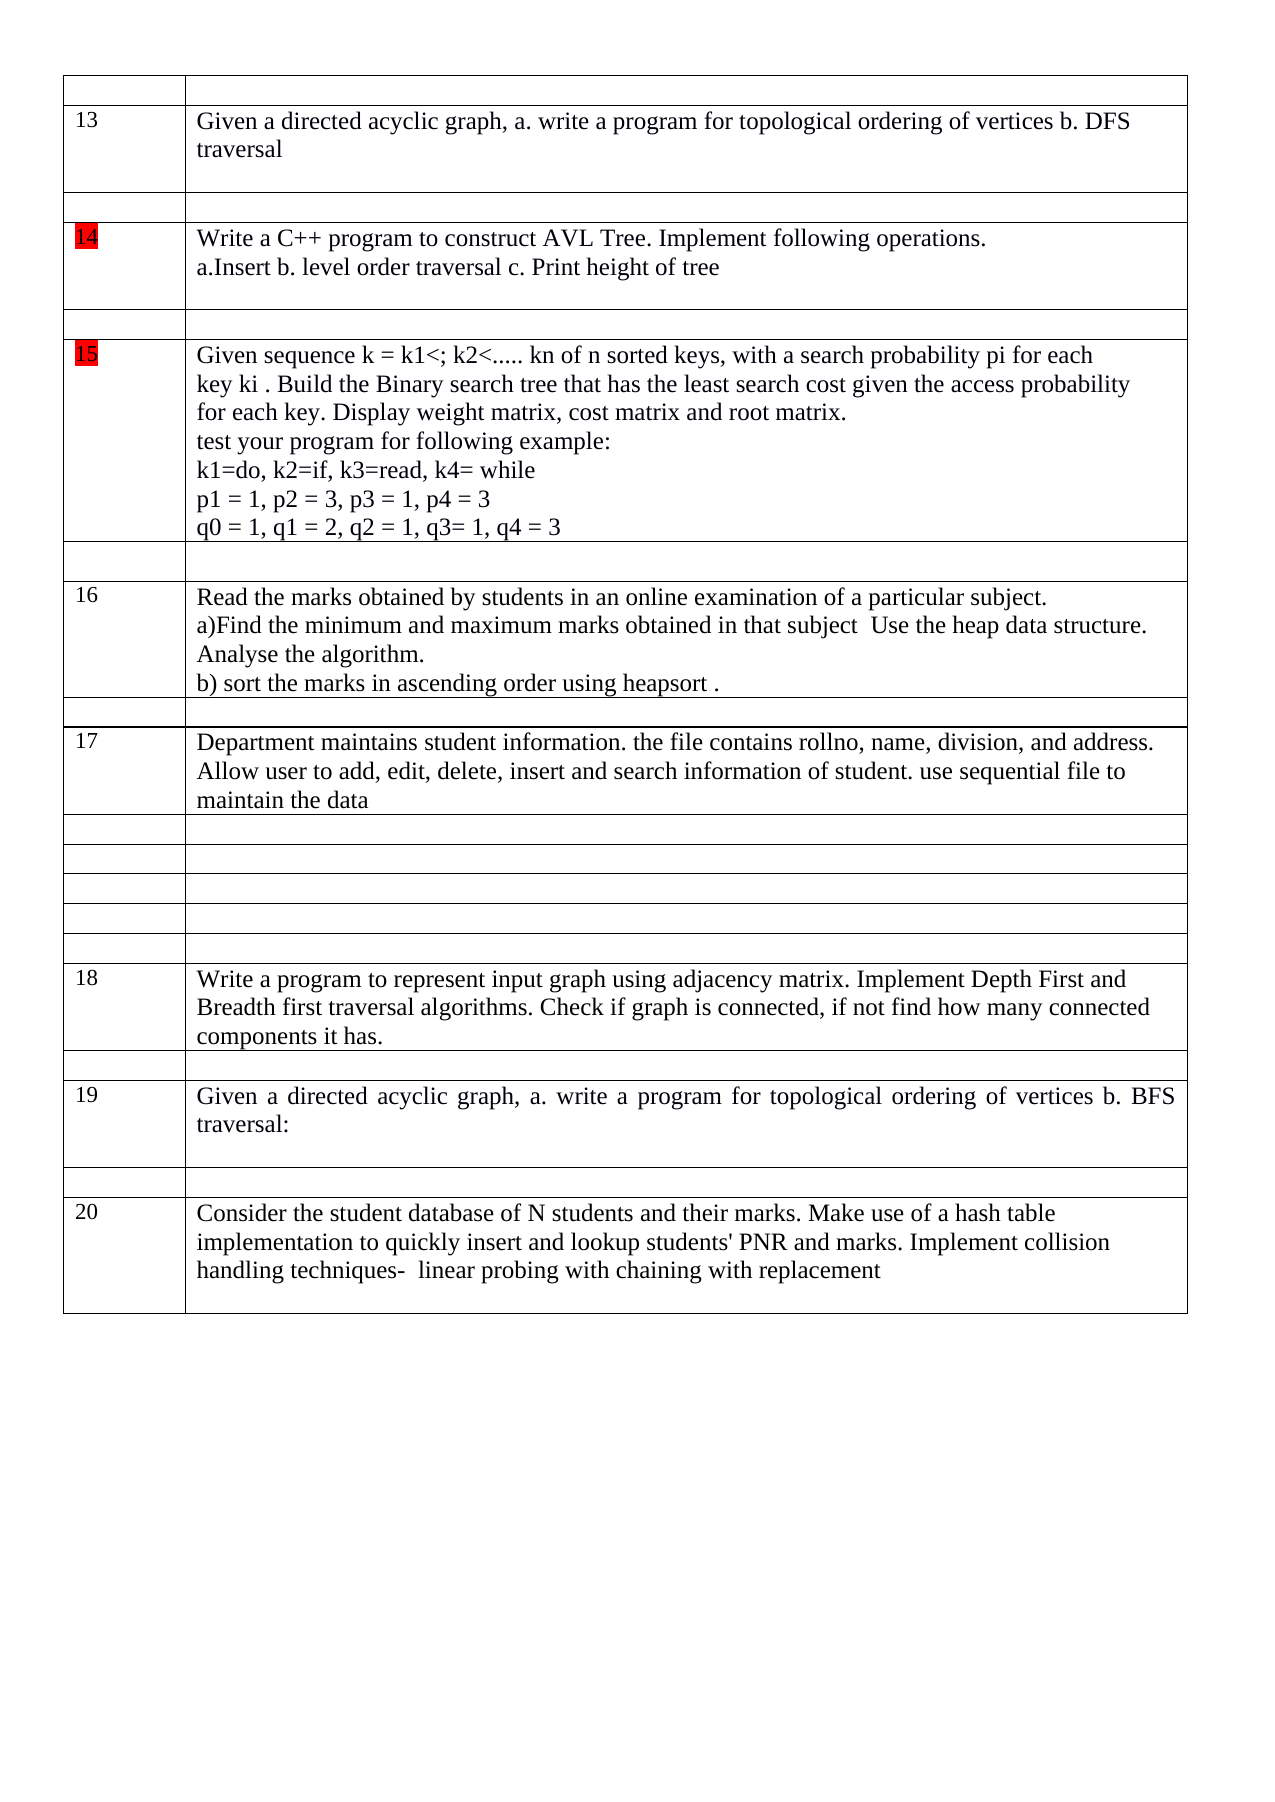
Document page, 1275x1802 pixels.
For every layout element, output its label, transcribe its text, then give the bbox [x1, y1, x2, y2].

table_cell [186, 1051, 1187, 1080]
table_cell 20 [64, 1198, 185, 1313]
table_cell Given a directed acyclic graph, a. write a program for topological ordering of vertices b. DFS traversal [186, 106, 1187, 192]
table_cell 15 [64, 340, 185, 541]
table_cell [186, 934, 1187, 963]
table_cell [186, 874, 1187, 903]
table_cell [186, 904, 1187, 933]
table_cell [186, 193, 1187, 222]
table_cell [186, 698, 1187, 726]
table_cell [64, 1168, 185, 1197]
table_cell Write a C++ program to construct AVL Tree. Implement following operations. a.Insert b. level order traversal c. Print height of tree [186, 223, 1187, 309]
table_cell [186, 815, 1187, 843]
table_cell [64, 542, 185, 581]
table_cell Given a directed acyclic graph, a. write a program for topological ordering of vertices b. BFS traversal: [186, 1081, 1187, 1167]
table_cell [186, 542, 1187, 581]
table_cell Read the marks obtained by students in an online examination of a particular subject. a)Find the minimum and maximum marks obtained in that subject Use the heap data structure. Analyse the algorithm. b) sort the marks in ascending order using heapsort . [186, 582, 1187, 697]
table_cell Consider the student database of N students and their marks. Make use of a hash table implementation to quickly insert and lookup students' PNR and marks. Implement collision handling techniques- linear probing with chaining with replacement [186, 1198, 1187, 1313]
table_cell [64, 1051, 185, 1080]
table_cell [64, 76, 185, 105]
table_cell Write a program to represent input graph using adjacency matrix. Implement Depth First and Breadth first traversal algorithms. Check if graph is connected, if not find how many connected components it has. [186, 964, 1187, 1050]
table_cell 19 [64, 1081, 185, 1167]
table_cell [186, 1168, 1187, 1197]
table_cell Given sequence k = k1<; k2<..... kn of n sorted keys, with a search probability pi for each key ki . Build the Binary search tree that has the least search cost given the access probability for each key. Display weight matrix, cost matrix and root matrix. test your program for following example: k1=do, k2=if, k3=read, k4= while p1 = 1, p2 = 3, p3 = 1, p4 = 3 q0 = 1, q1 = 2, q2 = 1, q3= 1, q4 = 3 [186, 340, 1187, 541]
table_cell [64, 193, 185, 222]
table_cell 13 [64, 106, 185, 192]
table_cell [186, 845, 1187, 873]
table_cell Department maintains student information. the file contains rollno, name, division, and address. Allow user to add, edit, delete, insert and search information of student. use sequential file to maintain the data [186, 728, 1187, 814]
table_cell [64, 934, 185, 963]
table_cell 14 [64, 223, 185, 309]
table_cell [64, 310, 185, 339]
table_cell 18 [64, 964, 185, 1050]
table_cell [64, 874, 185, 903]
table_cell [64, 815, 185, 843]
table_cell [64, 698, 185, 726]
table_cell 17 [64, 728, 185, 814]
table_cell [186, 310, 1187, 339]
table_cell 16 [64, 582, 185, 697]
table_cell [64, 845, 185, 873]
table_cell [186, 76, 1187, 105]
table_cell [64, 904, 185, 933]
